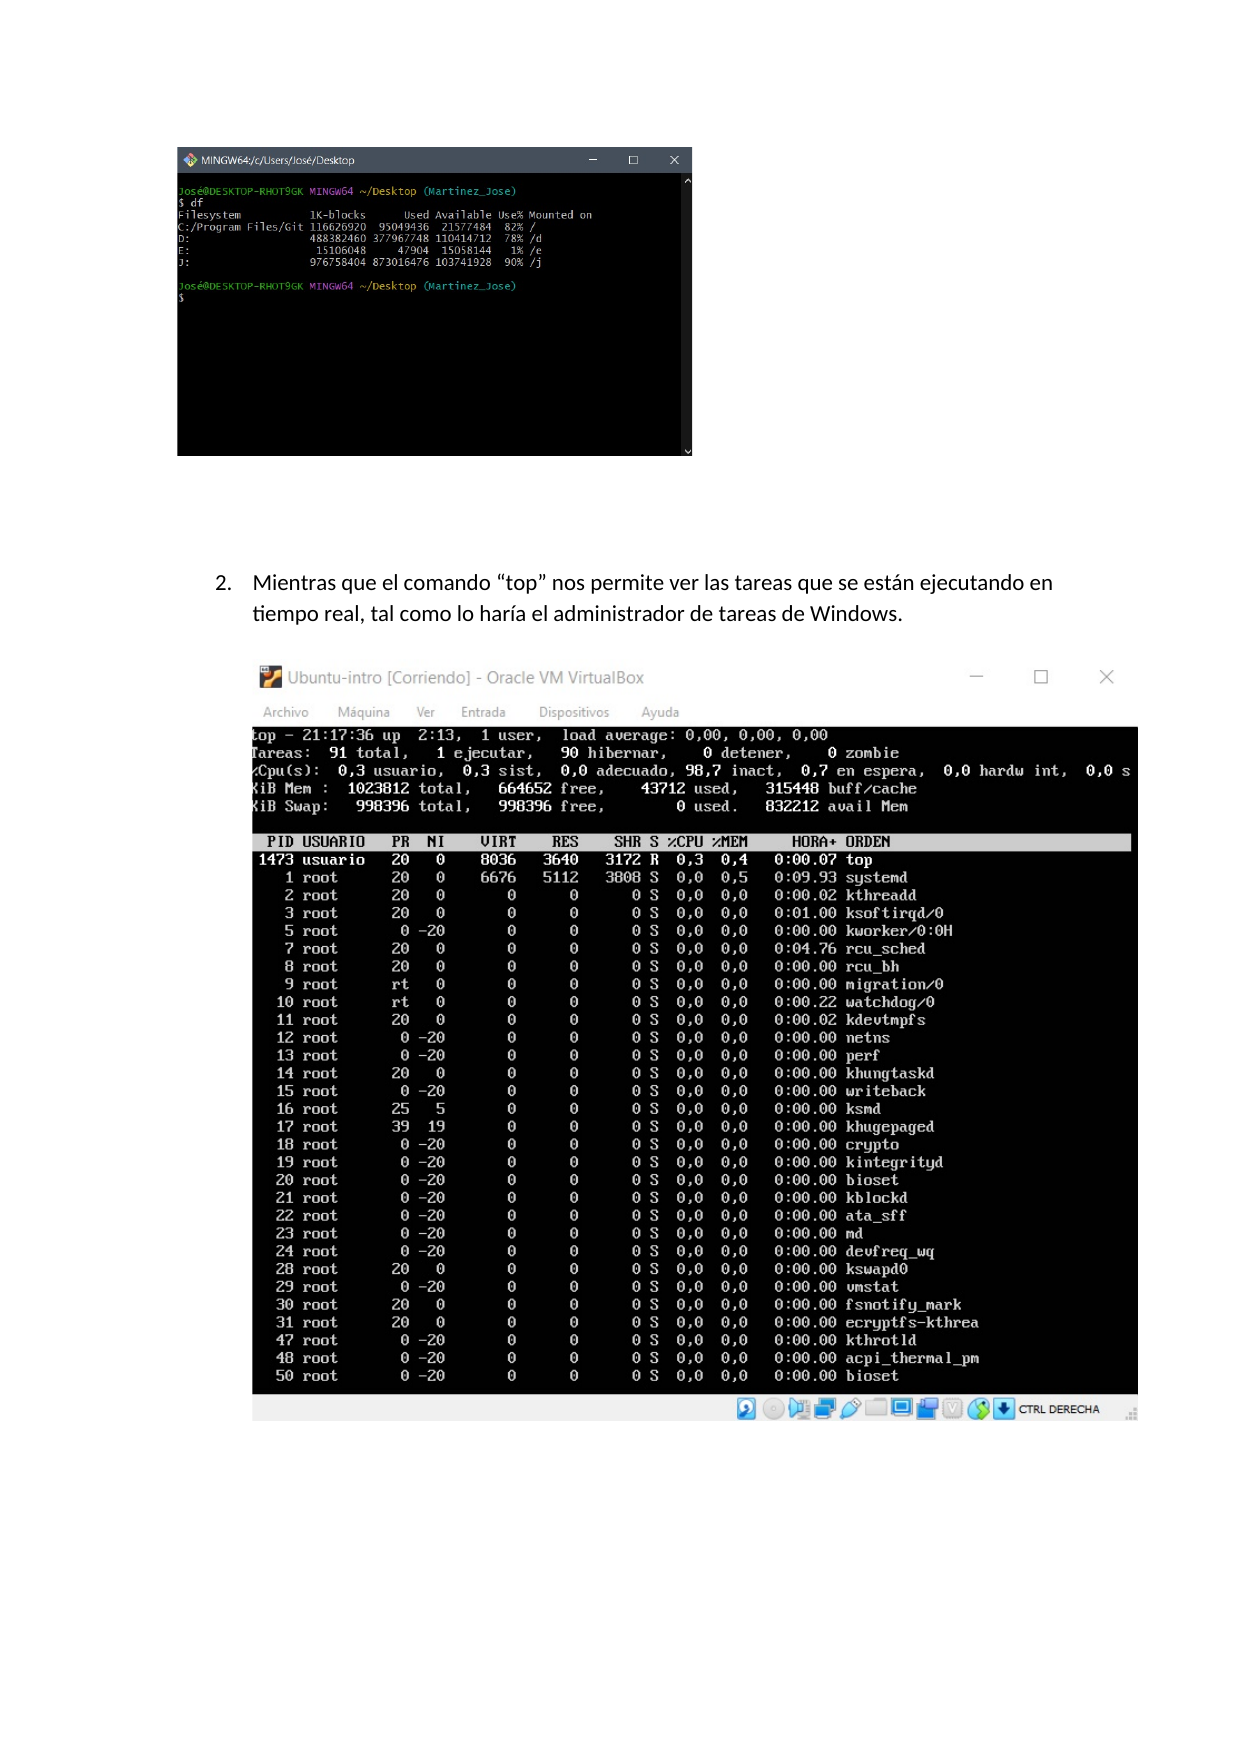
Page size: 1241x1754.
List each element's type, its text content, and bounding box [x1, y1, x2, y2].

picture [252, 659, 1138, 1421]
list Mientras que el comando “top” nos permite ver las tareas que se están ejecutando en tiempo real, tal como lo haría el administrador de tareas de Windows. [215, 568, 1063, 627]
picture [177, 147, 693, 456]
